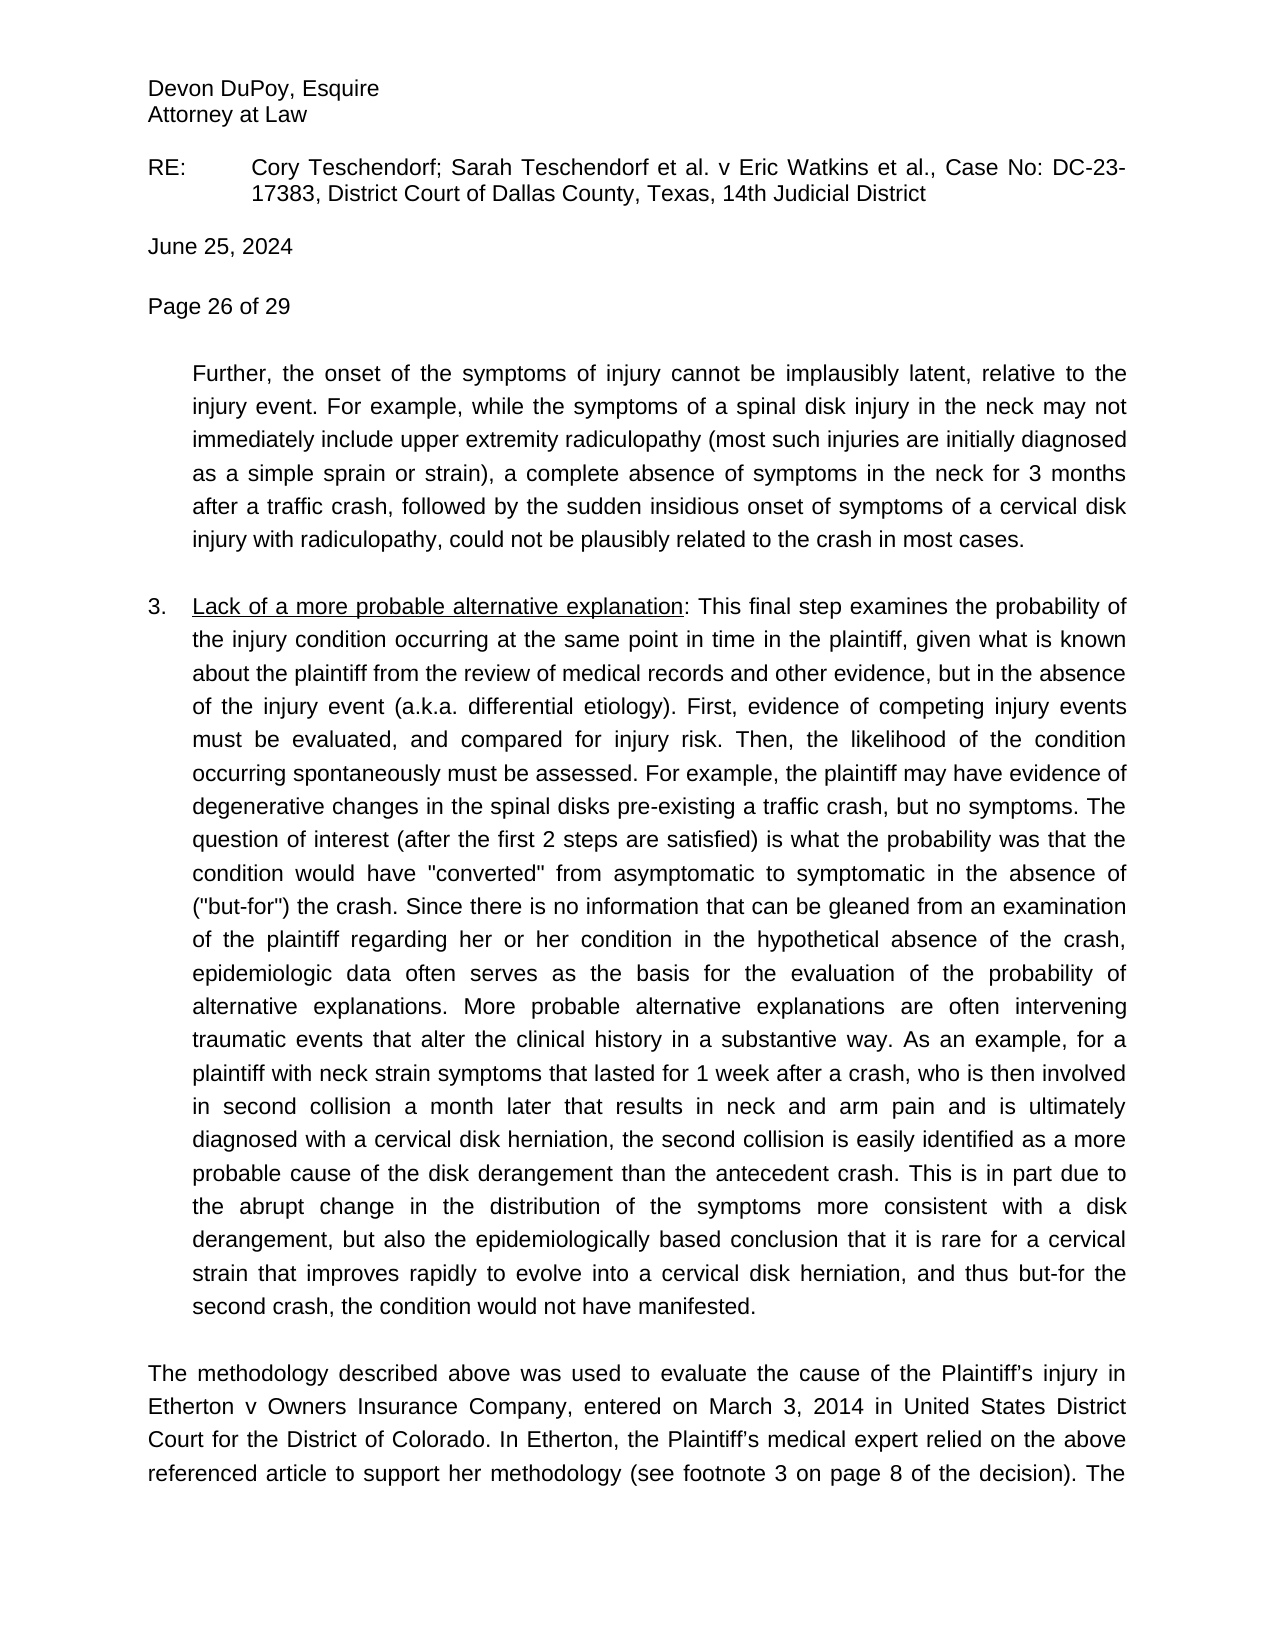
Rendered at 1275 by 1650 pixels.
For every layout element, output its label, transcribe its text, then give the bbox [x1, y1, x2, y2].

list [148, 352, 1127, 552]
list 3. Lack of a more probable alternative explanation: This final step examines the probability of the injury condition occurring at the same point in time in the plaintiff, given what is known about the plaintiff from the review of medical records and other evidence, but in the absence of the injury event (a.k.a. differential etiology). First, evidence of competing injury events must be evaluated, and compared for injury risk. Then, the likelihood of the condition occurring spontaneously must be assessed. For example, the plaintiff may have evidence of degenerative changes in the spinal disks pre-existing a traffic crash, but no symptoms. The question of interest (after the first 2 steps are satisfied) is what the probability was that the condition would have "converted" from asymptomatic to symptomatic in the absence of ("but-for") the crash. Since there is no information that can be gleaned from an examination of the plaintiff regarding her or her condition in the hypothetical absence of the crash, epidemiologic data often serves as the basis for the evaluation of the probability of alternative explanations. More probable alternative explanations are often intervening traumatic events that alter the clinical history in a substantive way. As an example, for a plaintiff with neck strain symptoms that lasted for 1 week after a crash, who is then involved in second collision a month later that results in neck and arm pain and is ultimately diagnosed with a cervical disk herniation, the second collision is easily identified as a more probable cause of the disk derangement than the antecedent crash. This is in part due to the abrupt change in the distribution of the symptoms more consistent with a disk derangement, but also the epidemiologically based conclusion that it is rare for a cervical strain that improves rapidly to evolve into a cervical disk herniation, and thus but-for the second crash, the condition would not have manifested. [148, 586, 1127, 1319]
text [148, 1352, 1127, 1486]
